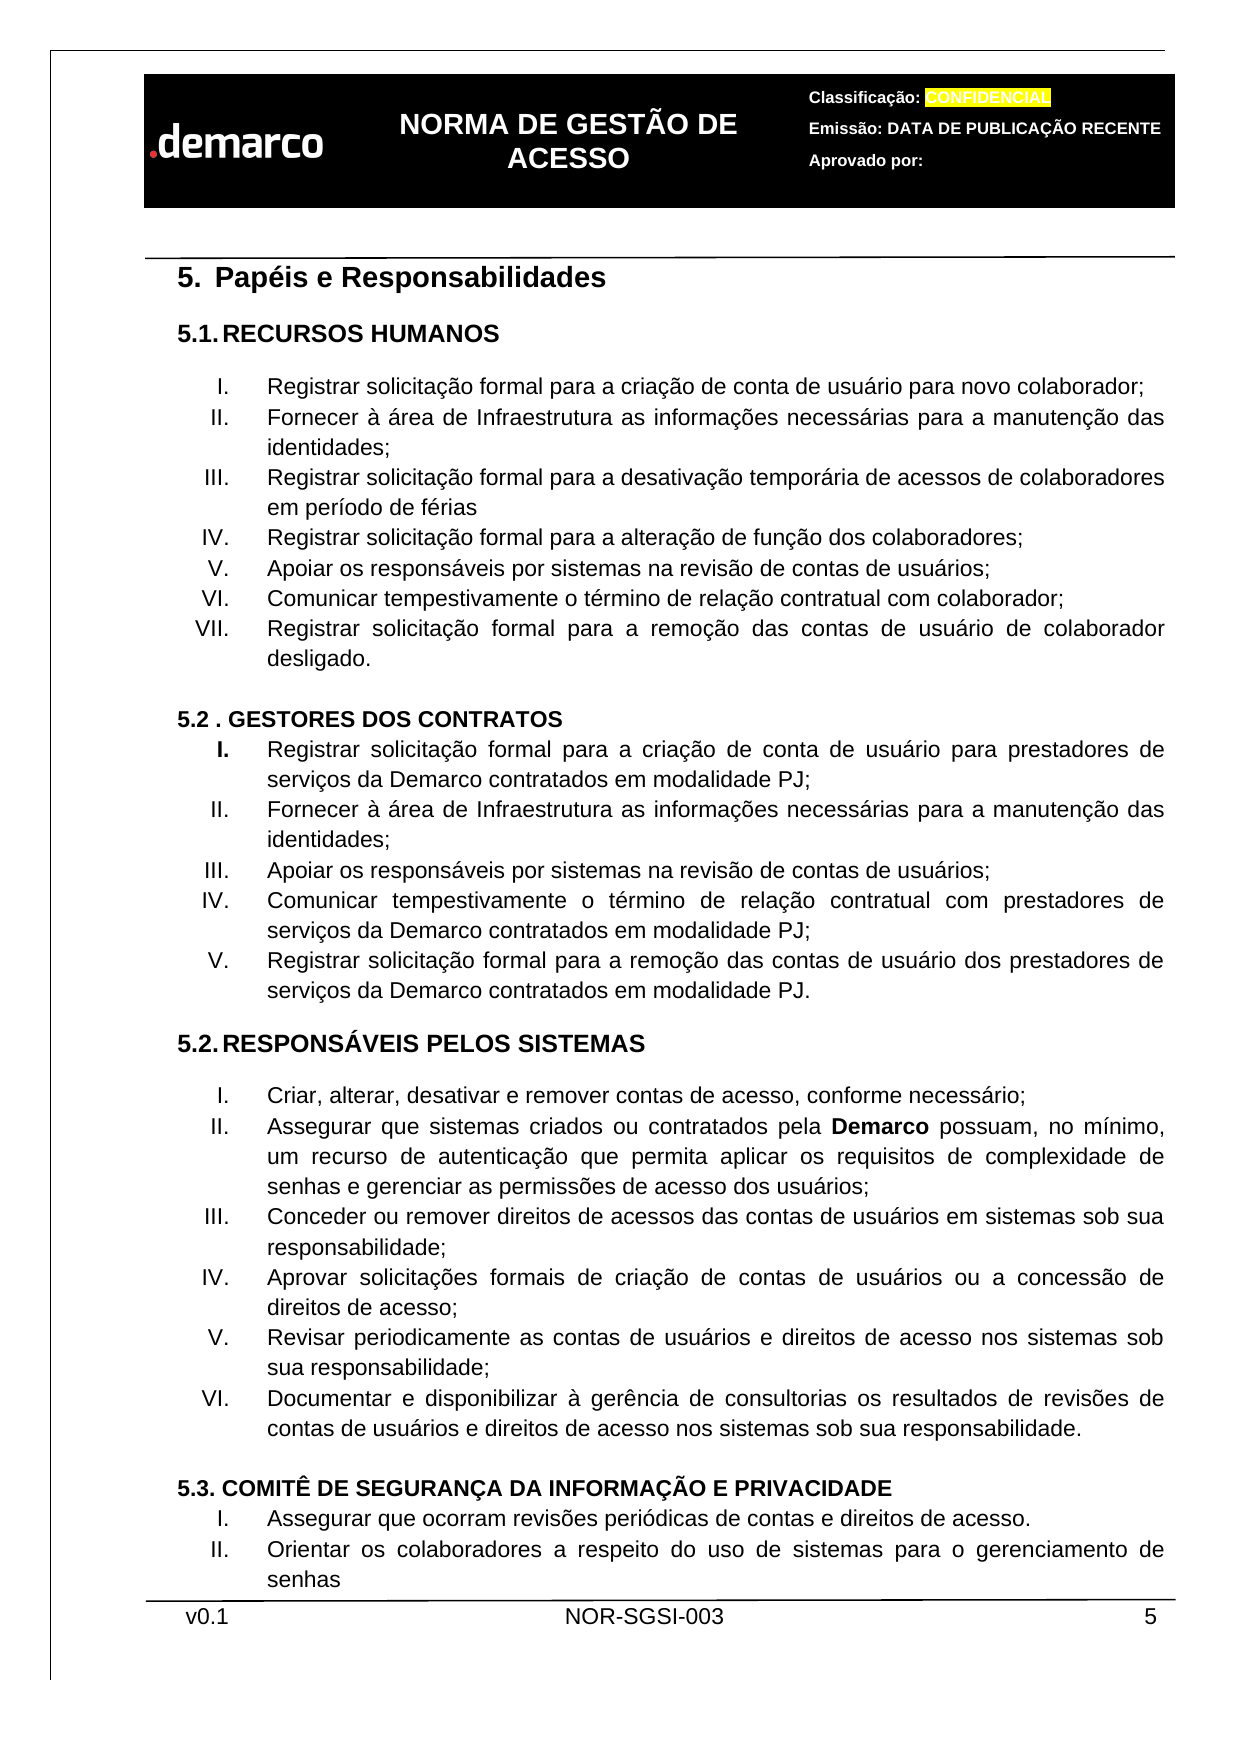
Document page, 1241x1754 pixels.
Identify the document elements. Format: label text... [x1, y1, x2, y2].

list Registrar solicitação formal para a remoção das contas de usuário de colaborador desligado. [229, 615, 1165, 672]
list Criar, alterar, desativar e remover contas de acesso, conforme necessário; [229, 1082, 1165, 1109]
list Registrar solicitação formal para a criação de conta de usuário para prestadores de serviços da Demarco contratados em modalidade PJ; [229, 736, 1165, 792]
list Aprovar solicitações formais de criação de contas de usuários ou a concessão de direitos de acesso; [229, 1264, 1165, 1320]
list Assegurar que ocorram revisões periódicas de contas e direitos de acesso. [229, 1505, 1165, 1532]
subtitle RESPONSÁVEIS PELOS SISTEMAS [177, 1028, 1165, 1057]
list Conceder ou remover direitos de acessos das contas de usuários em sistemas sob sua responsabilidade; [229, 1203, 1165, 1260]
list Registrar solicitação formal para a desativação temporária de acessos de colaboradores em período de férias [229, 464, 1165, 521]
list Comunicar tempestivamente o término de relação contratual com prestadores de serviços da Demarco contratados em modalidade PJ; [229, 887, 1165, 943]
list Registrar solicitação formal para a criação de conta de usuário para novo colaborador; [229, 373, 1165, 400]
list Documentar e disponibilizar à gerência de consultorias os resultados de revisões de contas de usuários e direitos de acesso nos sistemas sob sua responsabilidade. [229, 1384, 1165, 1441]
list 5.3. COMITÊ DE SEGURANÇA DA INFORMAÇÃO E PRIVACIDADE [177, 1475, 1165, 1501]
list Apoiar os responsáveis por sistemas na revisão de contas de usuários; [229, 857, 1165, 883]
list Orientar os colaboradores a respeito do uso de sistemas para o gerenciamento de senhas [229, 1536, 1165, 1592]
subtitle RECURSOS HUMANOS [177, 319, 1165, 348]
list Fornecer à área de Infraestrutura as informações necessárias para a manutenção das identidades; [229, 403, 1165, 460]
subtitle Papéis e Responsabilidades [177, 260, 1165, 294]
list Revisar periodicamente as contas de usuários e direitos de acesso nos sistemas sob sua responsabilidade; [229, 1324, 1165, 1381]
list Apoiar os responsáveis por sistemas na revisão de contas de usuários; [229, 554, 1165, 581]
list 5.2 . GESTORES DOS CONTRATOS [177, 706, 1165, 732]
picture [150, 123, 323, 158]
list Assegurar que sistemas criados ou contratados pela Demarco possuam, no mínimo, um recurso de autenticação que permita aplicar os requisitos de complexidade de senhas e gerenciar as permissões de acesso dos usuários; [229, 1113, 1165, 1199]
list Registrar solicitação formal para a alteração de função dos colaboradores; [229, 524, 1165, 551]
list Comunicar tempestivamente o término de relação contratual com colaborador; [229, 585, 1165, 611]
list Fornecer à área de Infraestrutura as informações necessárias para a manutenção das identidades; [229, 796, 1165, 853]
list Registrar solicitação formal para a remoção das contas de usuário dos prestadores de serviços da Demarco contratados em modalidade PJ. [229, 947, 1165, 1004]
